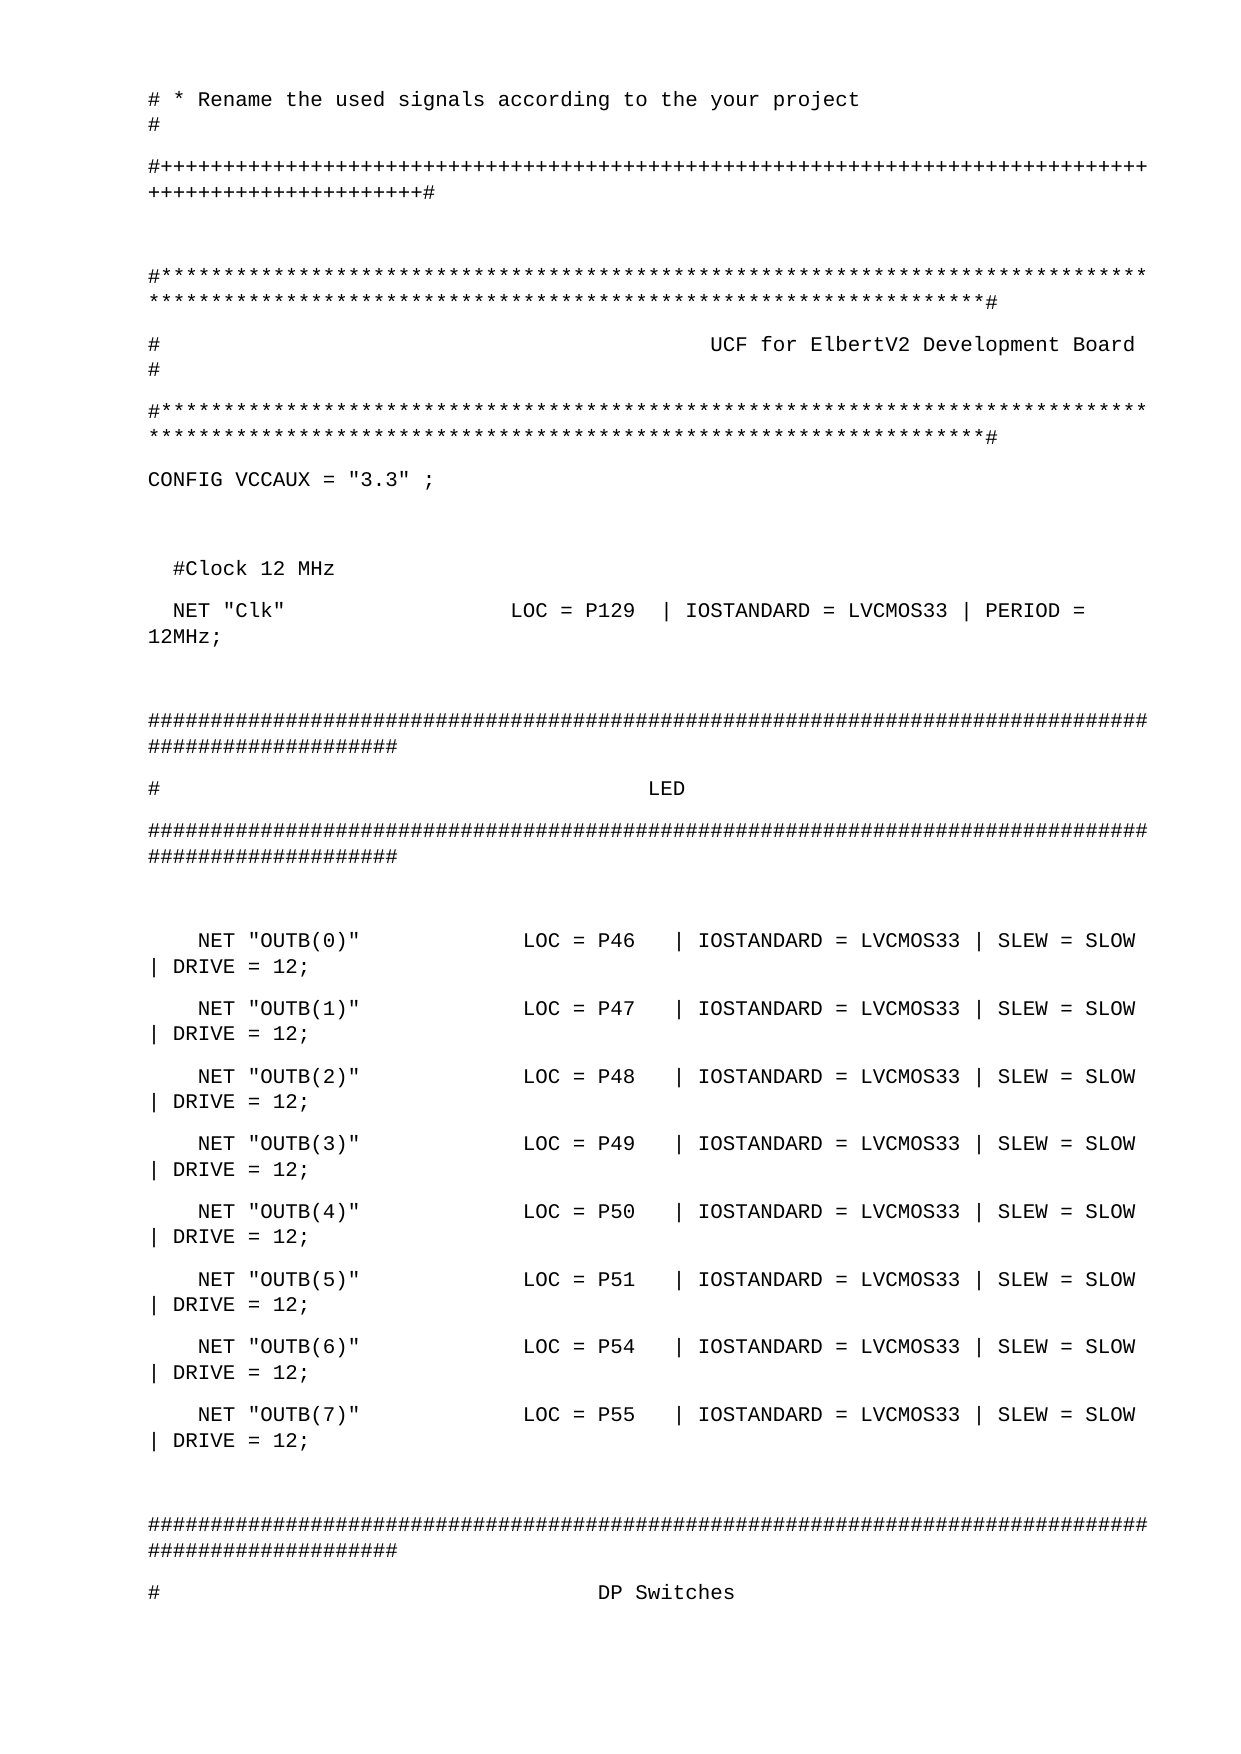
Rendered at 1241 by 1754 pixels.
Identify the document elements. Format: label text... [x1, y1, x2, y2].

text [148, 1514, 1152, 1563]
text NET "Clk" LOC = P129 | IOSTANDARD = LVCMOS33 | PERIOD = 12MHz; [148, 601, 1152, 650]
text NET "OUTB(3)" LOC = P49 | IOSTANDARD = LVCMOS33 | SLEW = SLOW | DRIVE = 12; [148, 1133, 1152, 1182]
text NET "OUTB(4)" LOC = P50 | IOSTANDARD = LVCMOS33 | SLEW = SLOW | DRIVE = 12; [148, 1201, 1152, 1250]
text # DP Switches [148, 1582, 1152, 1605]
text CONFIG VCCAUX = "3.3" ; [148, 469, 1152, 493]
text NET "OUTB(6)" LOC = P54 | IOSTANDARD = LVCMOS33 | SLEW = SLOW | DRIVE = 12; [148, 1336, 1152, 1386]
text #################################################################################################### [148, 710, 1152, 759]
text # LED [148, 778, 1152, 802]
text #**************************************************************************************************************************************************# [148, 402, 1152, 451]
text # UCF for ElbertV2 Development Board # [148, 334, 1152, 383]
text #Clock 12 MHz [148, 558, 1152, 582]
text NET "OUTB(0)" LOC = P46 | IOSTANDARD = LVCMOS33 | SLEW = SLOW | DRIVE = 12; [148, 930, 1152, 979]
text NET "OUTB(1)" LOC = P47 | IOSTANDARD = LVCMOS33 | SLEW = SLOW | DRIVE = 12; [148, 998, 1152, 1047]
text NET "OUTB(5)" LOC = P51 | IOSTANDARD = LVCMOS33 | SLEW = SLOW | DRIVE = 12; [148, 1269, 1152, 1318]
text NET "OUTB(2)" LOC = P48 | IOSTANDARD = LVCMOS33 | SLEW = SLOW | DRIVE = 12; [148, 1066, 1152, 1115]
text #+++++++++++++++++++++++++++++++++++++++++++++++++++++++++++++++++++++++++++++++++++++++++++++++++++++# [148, 156, 1152, 205]
text NET "OUTB(7)" LOC = P55 | IOSTANDARD = LVCMOS33 | SLEW = SLOW | DRIVE = 12; [148, 1404, 1152, 1453]
text # * Rename the used signals according to the your project # [148, 88, 1152, 138]
text #################################################################################################### [148, 820, 1152, 869]
text #**************************************************************************************************************************************************# [148, 266, 1152, 315]
